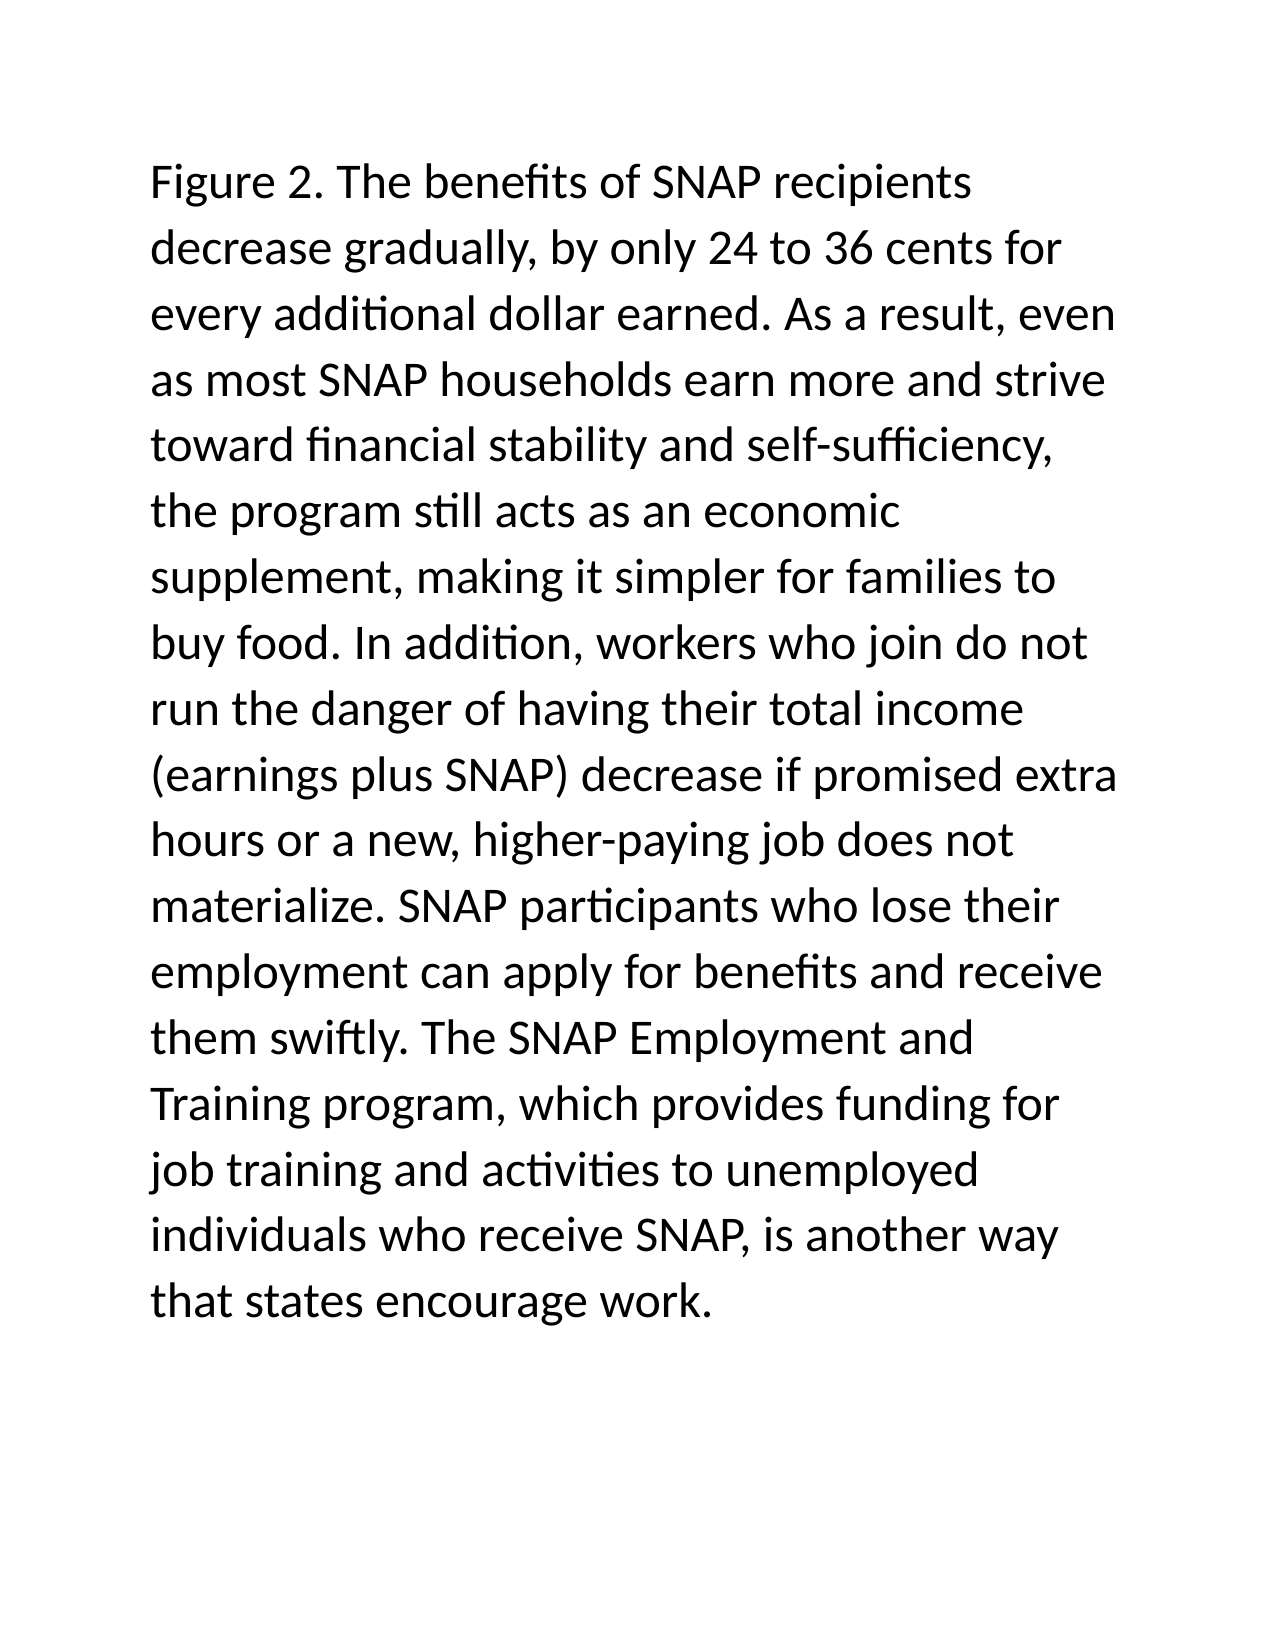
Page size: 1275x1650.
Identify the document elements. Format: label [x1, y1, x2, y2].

text [150, 150, 1125, 1330]
